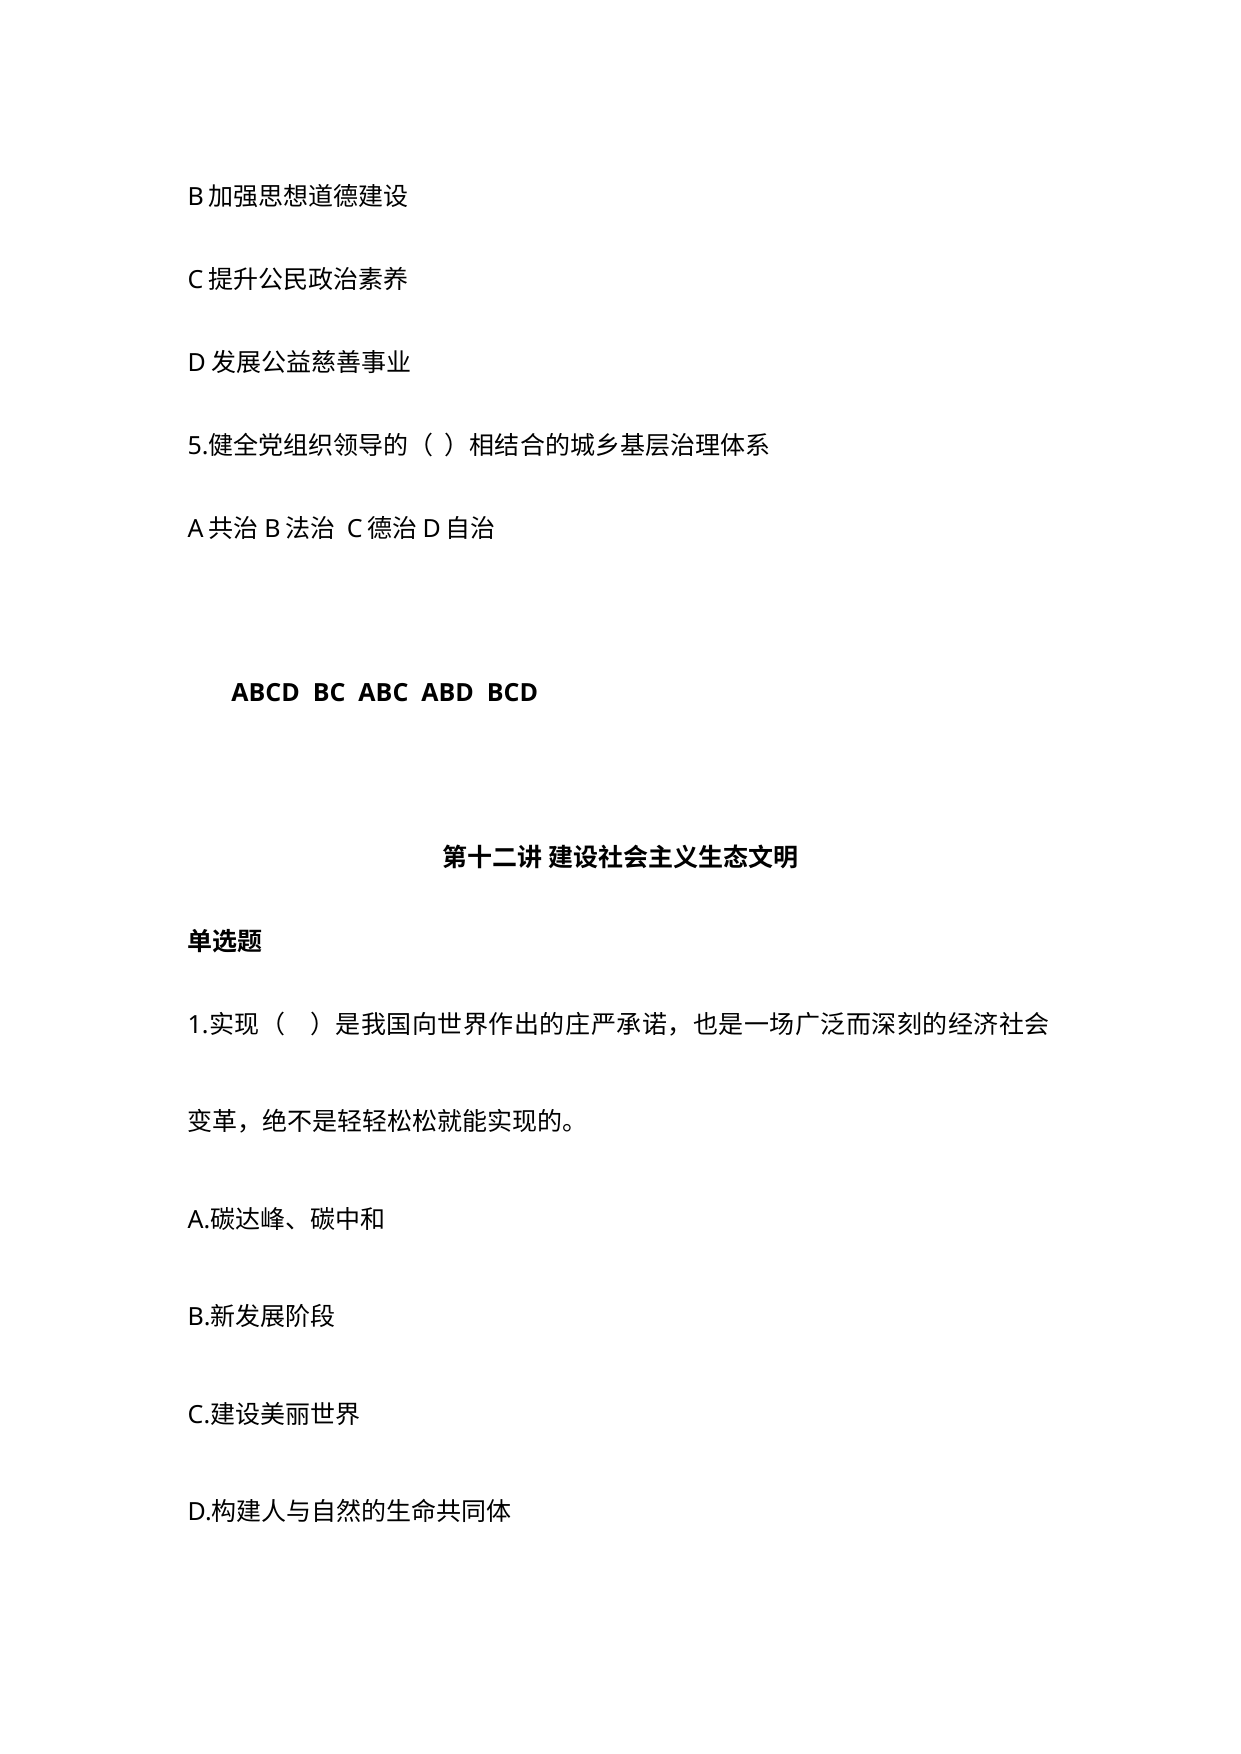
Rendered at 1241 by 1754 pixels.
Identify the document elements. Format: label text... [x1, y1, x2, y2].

list C提升公民政治素养 [187, 245, 1053, 310]
list 5.健全党组织领导的（ ）相结合的城乡基层治理体系 [187, 411, 1053, 476]
list B加强思想道德建设 [187, 162, 1053, 227]
text 单选题 [187, 907, 1053, 972]
text ABCD BC ABC ABD BCD [231, 659, 1053, 724]
list A共治 B法治 C德治D自治 [187, 494, 1053, 559]
list D发展公益慈善事业 [187, 328, 1053, 393]
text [187, 990, 1053, 1542]
text 第十二讲 建设社会主义生态文明 [187, 823, 1053, 888]
